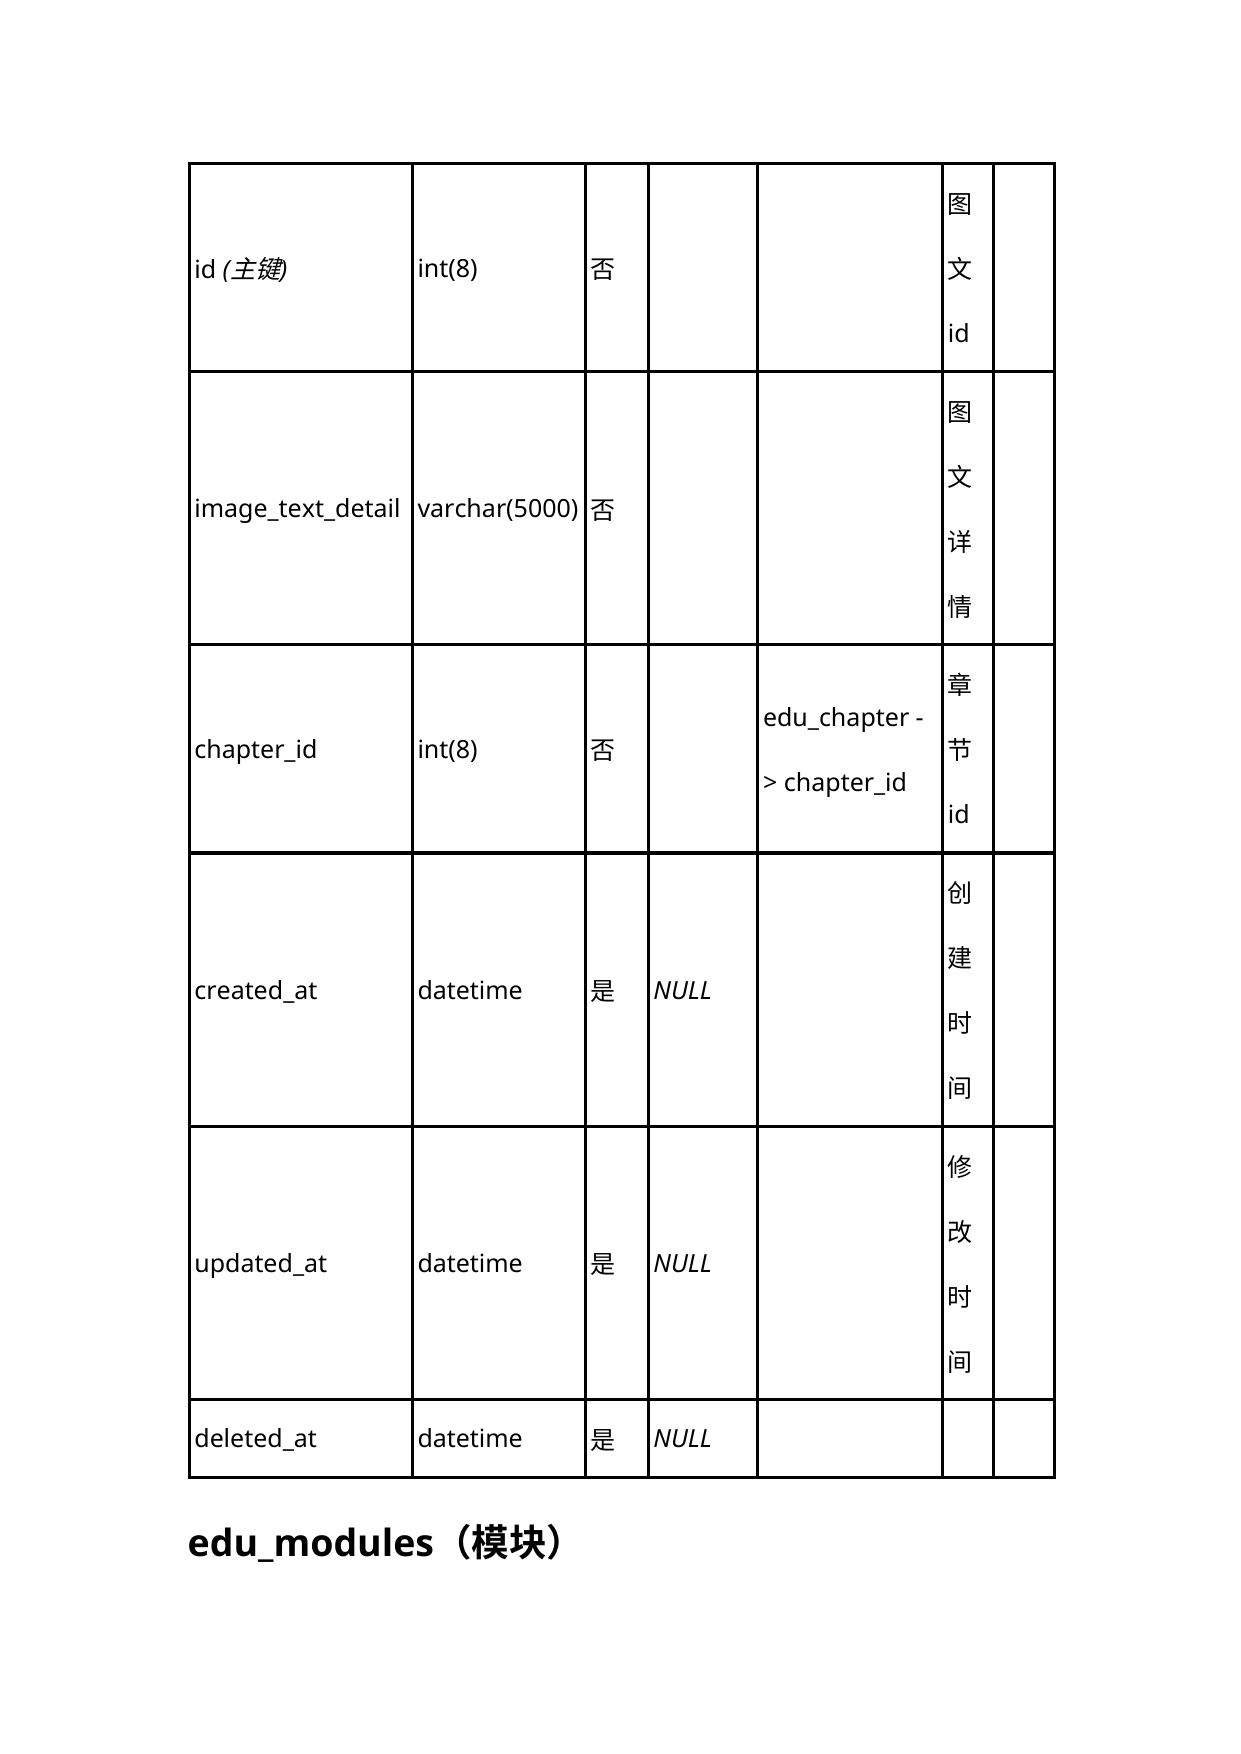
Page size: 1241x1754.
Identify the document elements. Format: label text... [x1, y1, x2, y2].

table_cell datetime [414, 1128, 584, 1398]
table_cell datetime [414, 1401, 584, 1476]
table_cell 图文详情 [944, 373, 992, 643]
table_cell NULL [650, 1401, 756, 1476]
table_cell 章节id [944, 646, 992, 851]
table_cell [995, 373, 1053, 643]
table_cell deleted_at [191, 1401, 411, 1476]
table_cell NULL [650, 1128, 756, 1398]
table_cell [650, 165, 756, 370]
table_cell 是 [587, 1401, 647, 1476]
table_cell 否 [587, 165, 647, 370]
table_cell NULL [650, 855, 756, 1124]
table_cell int(8) [414, 165, 584, 370]
table_cell [650, 373, 756, 643]
table_cell image_text_detail [191, 373, 411, 643]
table_cell [759, 373, 941, 643]
table_cell [995, 855, 1053, 1124]
table_cell [995, 1128, 1053, 1398]
table_cell [759, 855, 941, 1124]
table_cell [995, 646, 1053, 851]
table_cell int(8) [414, 646, 584, 851]
table_cell 是 [587, 855, 647, 1124]
table_cell 图文id [944, 165, 992, 370]
table_cell 否 [587, 373, 647, 643]
table_cell created_at [191, 855, 411, 1124]
table_cell 否 [587, 646, 647, 851]
table_cell id (主键) [191, 165, 411, 370]
table_cell varchar(5000) [414, 373, 584, 643]
table_cell chapter_id [191, 646, 411, 851]
table_cell [759, 1401, 941, 1476]
table_cell [759, 1128, 941, 1398]
table_cell [995, 1401, 1053, 1476]
table_cell datetime [414, 855, 584, 1124]
text edu_modules（模块） [187, 1508, 1053, 1573]
table_cell 修改时间 [944, 1128, 992, 1398]
table_cell 是 [587, 1128, 647, 1398]
table_cell [759, 165, 941, 370]
table_cell 创建时间 [944, 855, 992, 1124]
table_cell [650, 646, 756, 851]
table_cell [944, 1401, 992, 1476]
table_cell edu_chapter -> chapter_id [759, 646, 941, 851]
table_cell updated_at [191, 1128, 411, 1398]
table_cell [995, 165, 1053, 370]
